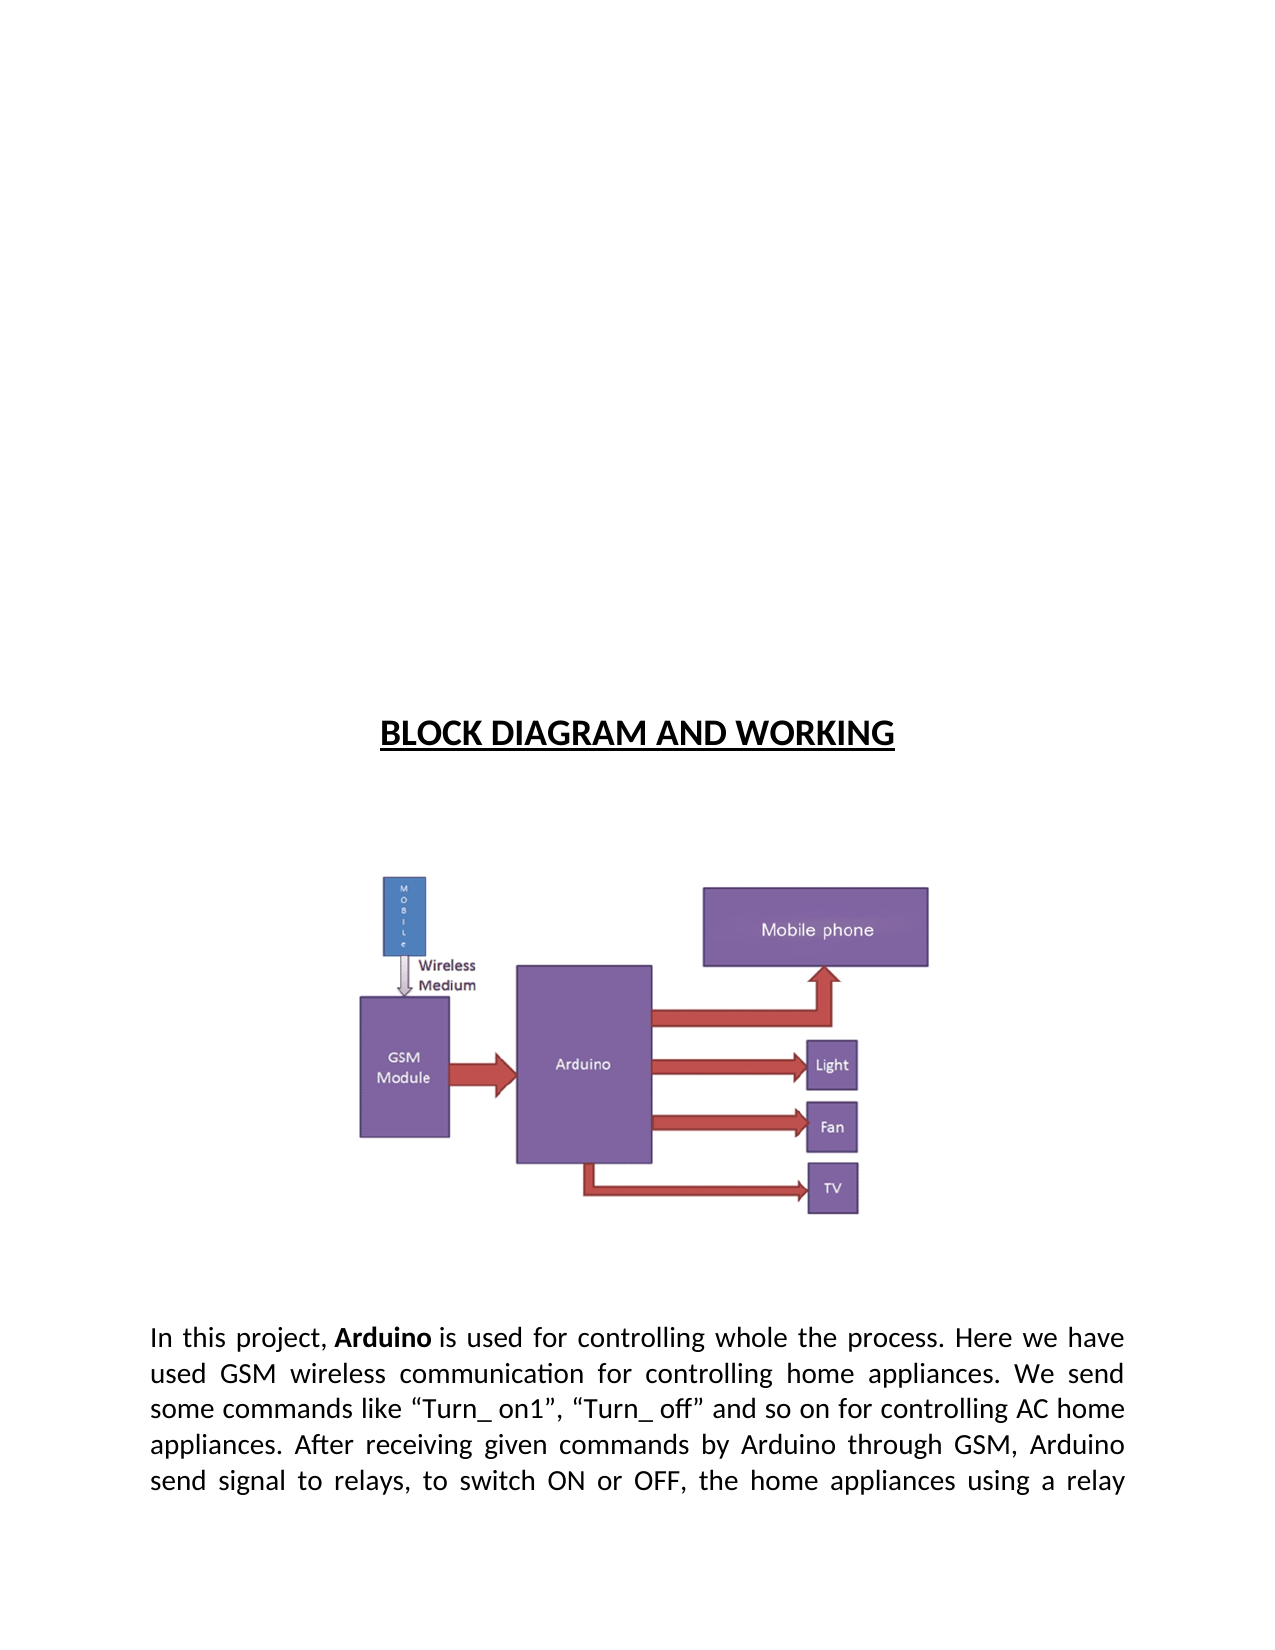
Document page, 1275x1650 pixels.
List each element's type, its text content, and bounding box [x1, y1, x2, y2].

text BLOCK DIAGRAM AND WORKING [150, 709, 1125, 755]
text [150, 1319, 1125, 1497]
